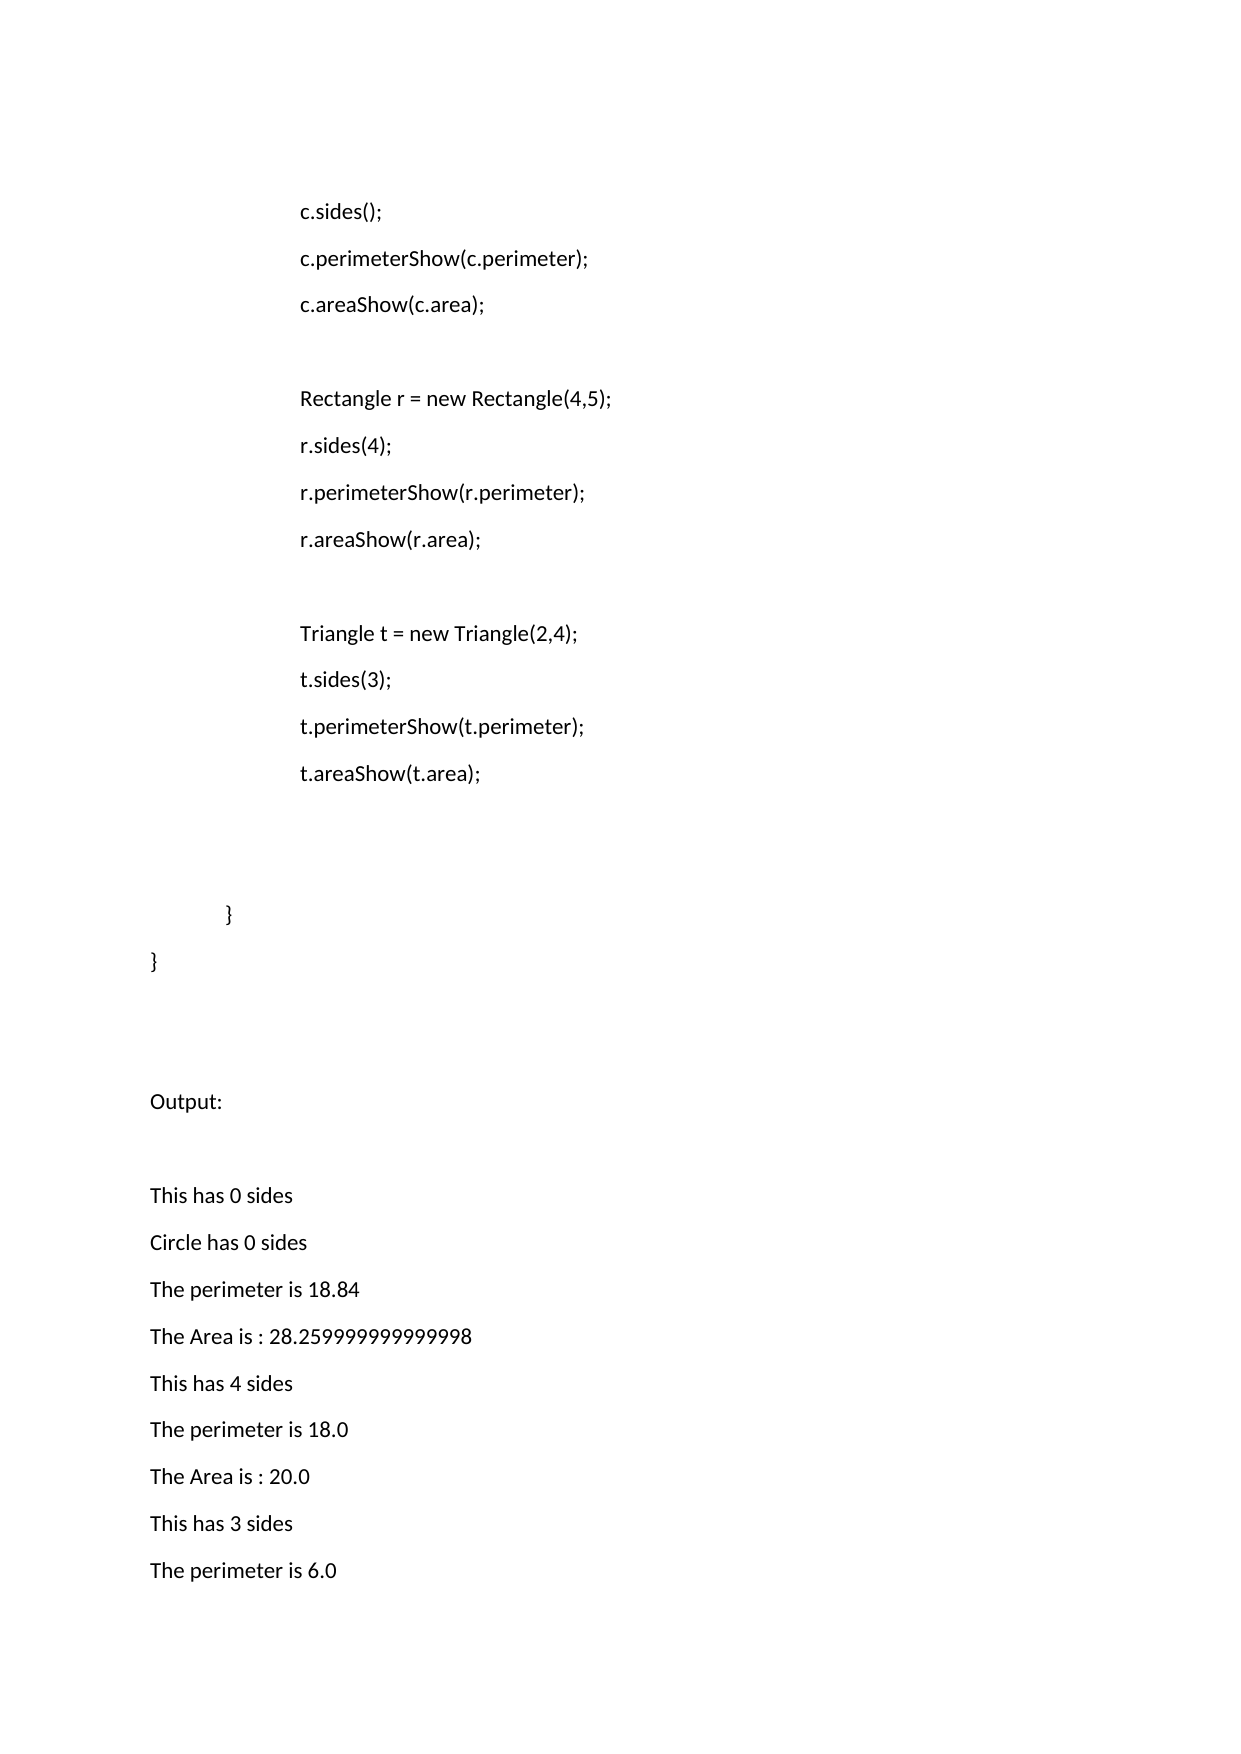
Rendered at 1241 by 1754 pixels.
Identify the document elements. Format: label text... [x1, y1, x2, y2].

text The Area is : 20.0 [150, 1462, 1090, 1491]
text Circle has 0 sides [150, 1228, 1090, 1256]
text r.perimeterShow(r.perimeter); [150, 478, 1090, 506]
text t.perimeterShow(t.perimeter); [150, 712, 1090, 741]
text c.areaShow(c.area); [150, 291, 1090, 319]
text t.sides(3); [150, 666, 1090, 694]
text This has 4 sides [150, 1369, 1090, 1397]
text Rectangle r = new Rectangle(4,5); [150, 384, 1090, 412]
text The Area is : 28.259999999999998 [150, 1322, 1090, 1350]
text Triangle t = new Triangle(2,4); [150, 619, 1090, 647]
text Output: [150, 1087, 1090, 1116]
text r.areaShow(r.area); [150, 525, 1090, 553]
text } [150, 900, 1090, 928]
text This has 0 sides [150, 1181, 1090, 1209]
text The perimeter is 6.0 [150, 1556, 1090, 1584]
text This has 3 sides [150, 1509, 1090, 1537]
text The perimeter is 18.0 [150, 1416, 1090, 1444]
text The perimeter is 18.84 [150, 1275, 1090, 1303]
text r.sides(4); [150, 431, 1090, 459]
text c.perimeterShow(c.perimeter); [150, 244, 1090, 272]
text } [150, 947, 1090, 975]
text t.areaShow(t.area); [150, 759, 1090, 787]
text c.sides(); [150, 197, 1090, 225]
